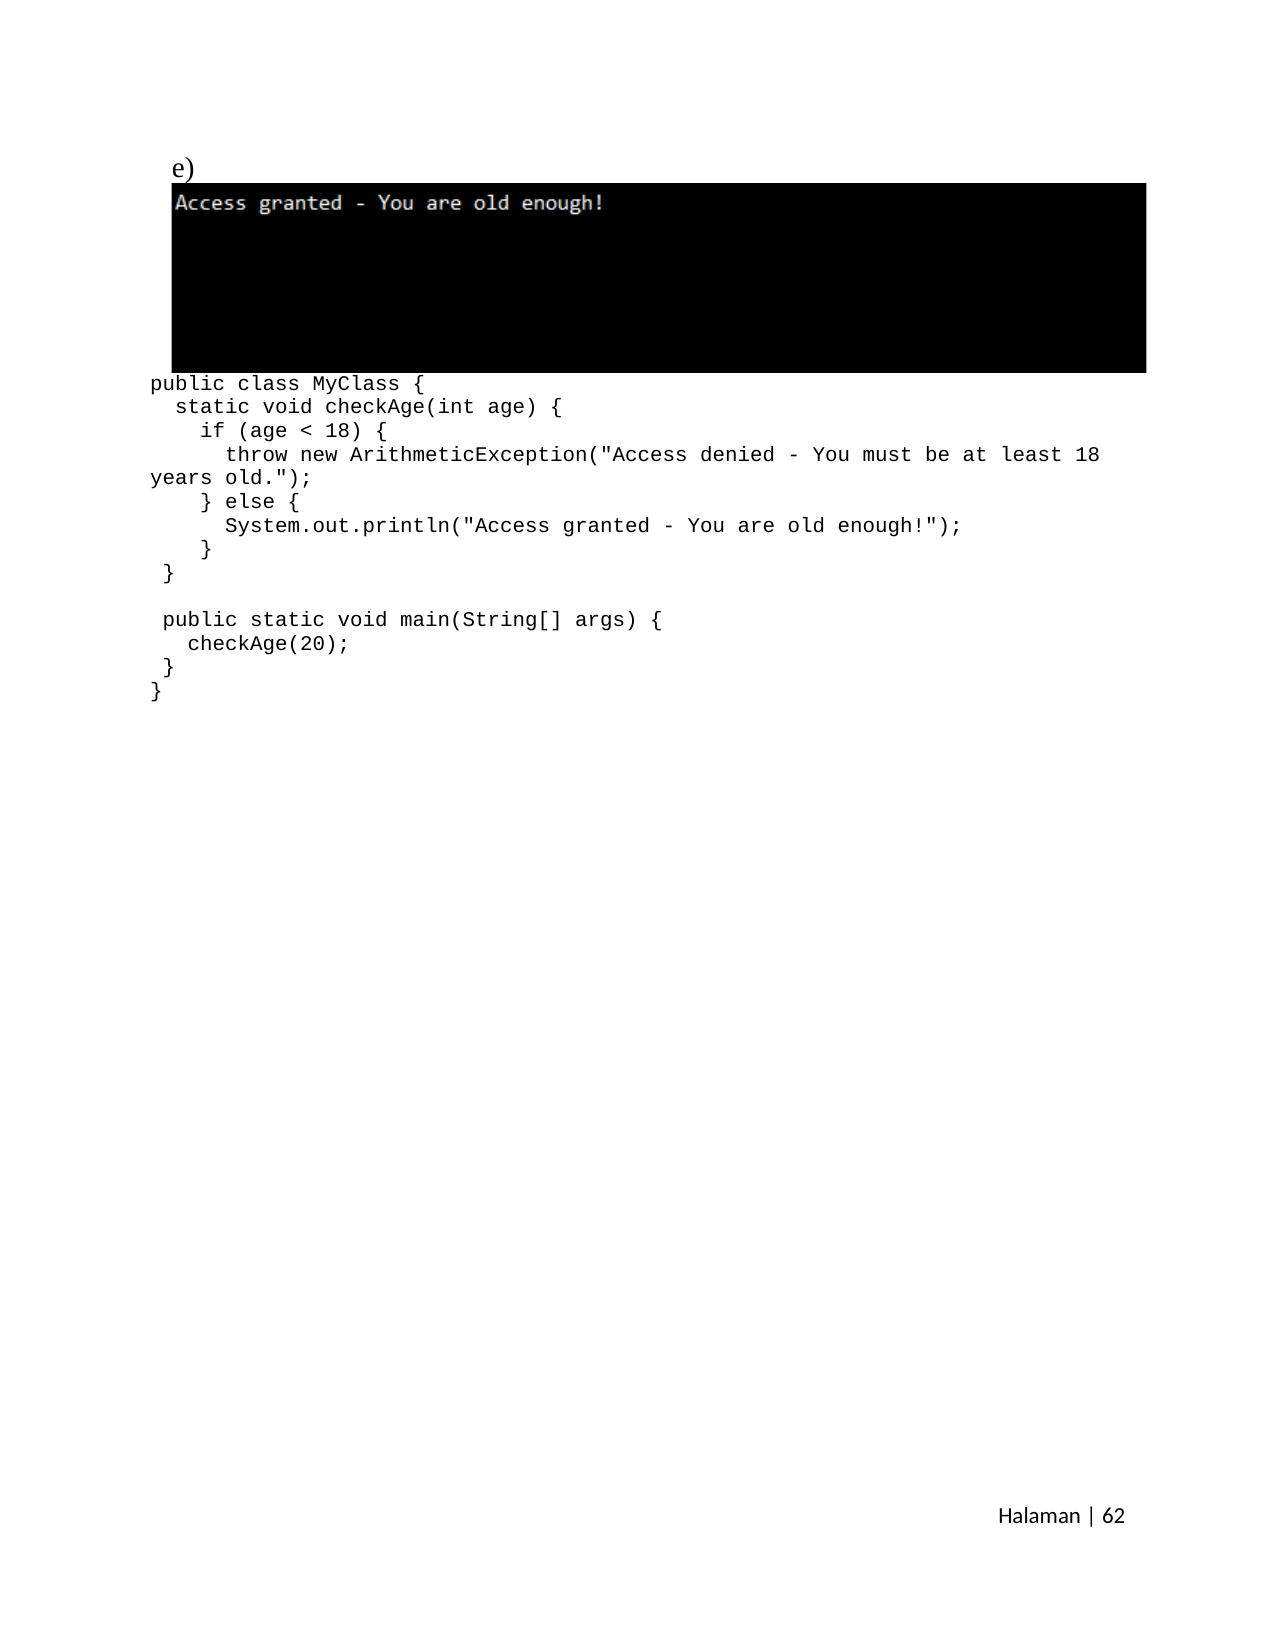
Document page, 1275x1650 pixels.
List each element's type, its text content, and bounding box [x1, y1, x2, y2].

text checkAge(20); [150, 633, 1125, 657]
text public static void main(String[] args) { [150, 609, 1125, 633]
text System.out.println("Access granted - You are old enough!"); [150, 515, 1125, 538]
text if (age < 18) { [150, 420, 1125, 444]
text } [150, 680, 1125, 704]
text } else { [150, 491, 1125, 515]
text } [150, 562, 1125, 586]
picture [171, 183, 1147, 373]
text static void checkAge(int age) { [150, 396, 1125, 420]
text } [150, 538, 1125, 562]
text public class MyClass { [150, 373, 1125, 396]
text } [150, 657, 1125, 680]
text throw new ArithmeticException("Access denied - You must be at least 18 years old."); [150, 444, 1125, 491]
